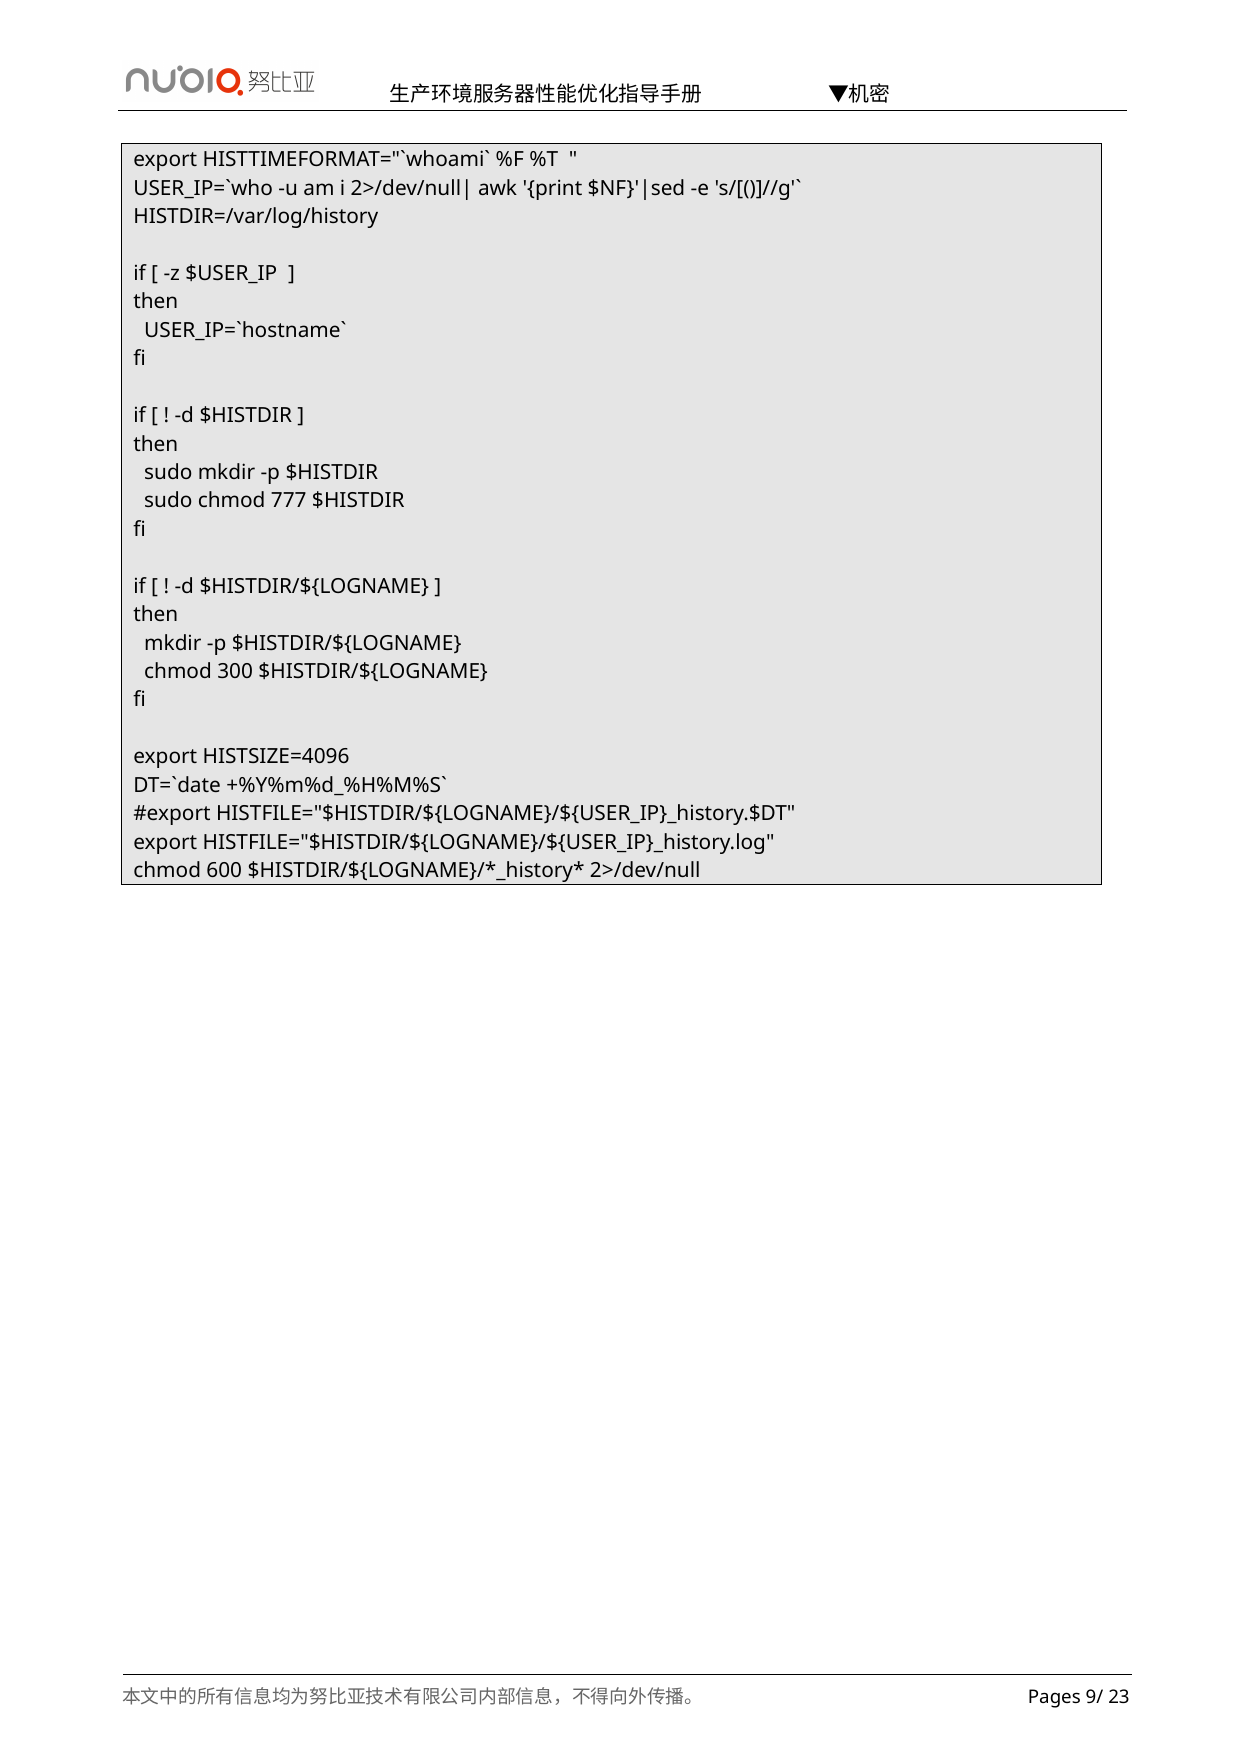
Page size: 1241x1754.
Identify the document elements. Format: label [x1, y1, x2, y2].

table_header [122, 144, 1101, 884]
picture [121, 60, 319, 102]
